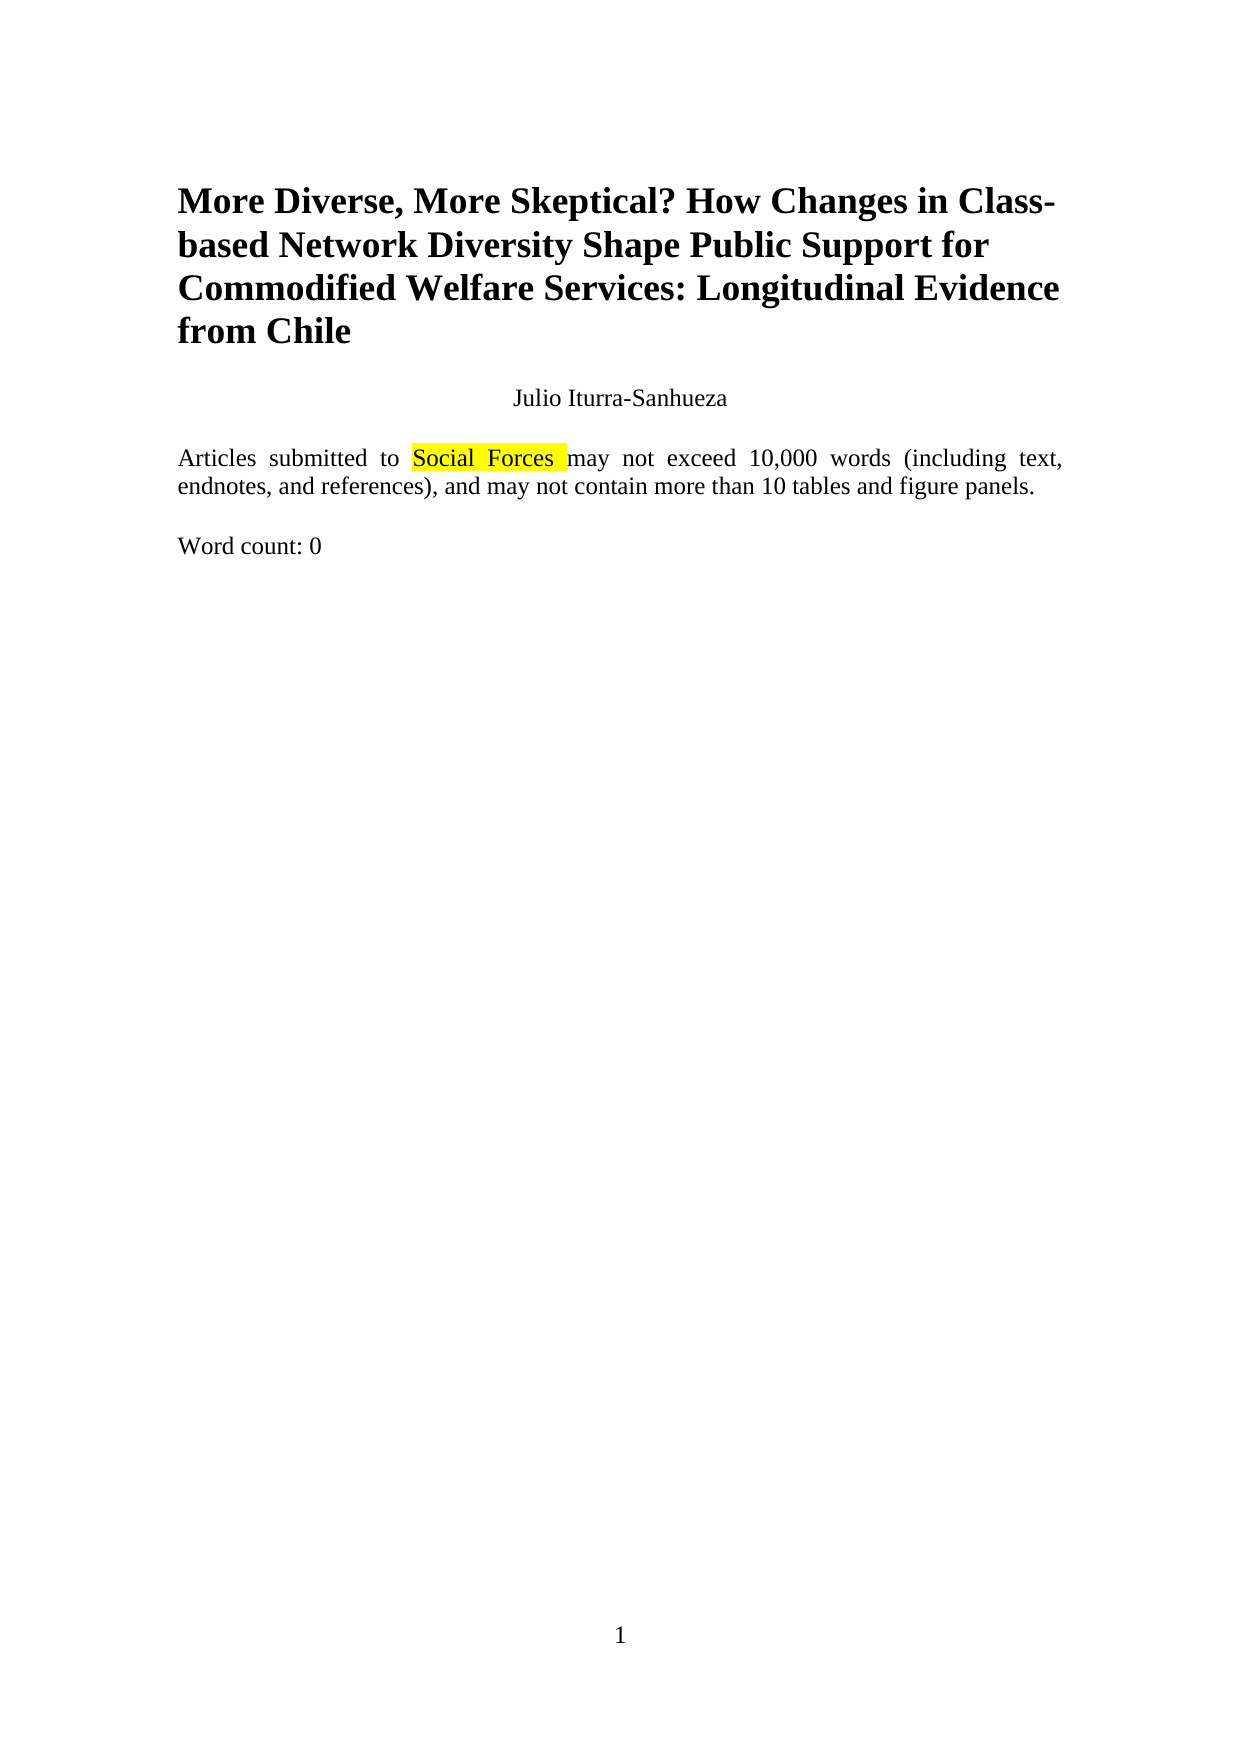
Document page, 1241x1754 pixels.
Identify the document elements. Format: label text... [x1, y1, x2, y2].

text Julio Iturra-Sanhueza [177, 383, 1063, 411]
text Articles submitted to Social Forces may not exceed 10,000 words (including text, endnotes, and references), and may not contain more than 10 tables and figure panels. [177, 443, 1063, 500]
text More Diverse, More Skeptical? How Changes in Class-based Network Diversity Shape Public Support for Commodified Welfare Services: Longitudinal Evidence from Chile [177, 179, 1063, 351]
text Word count: 8540 [177, 531, 1063, 560]
